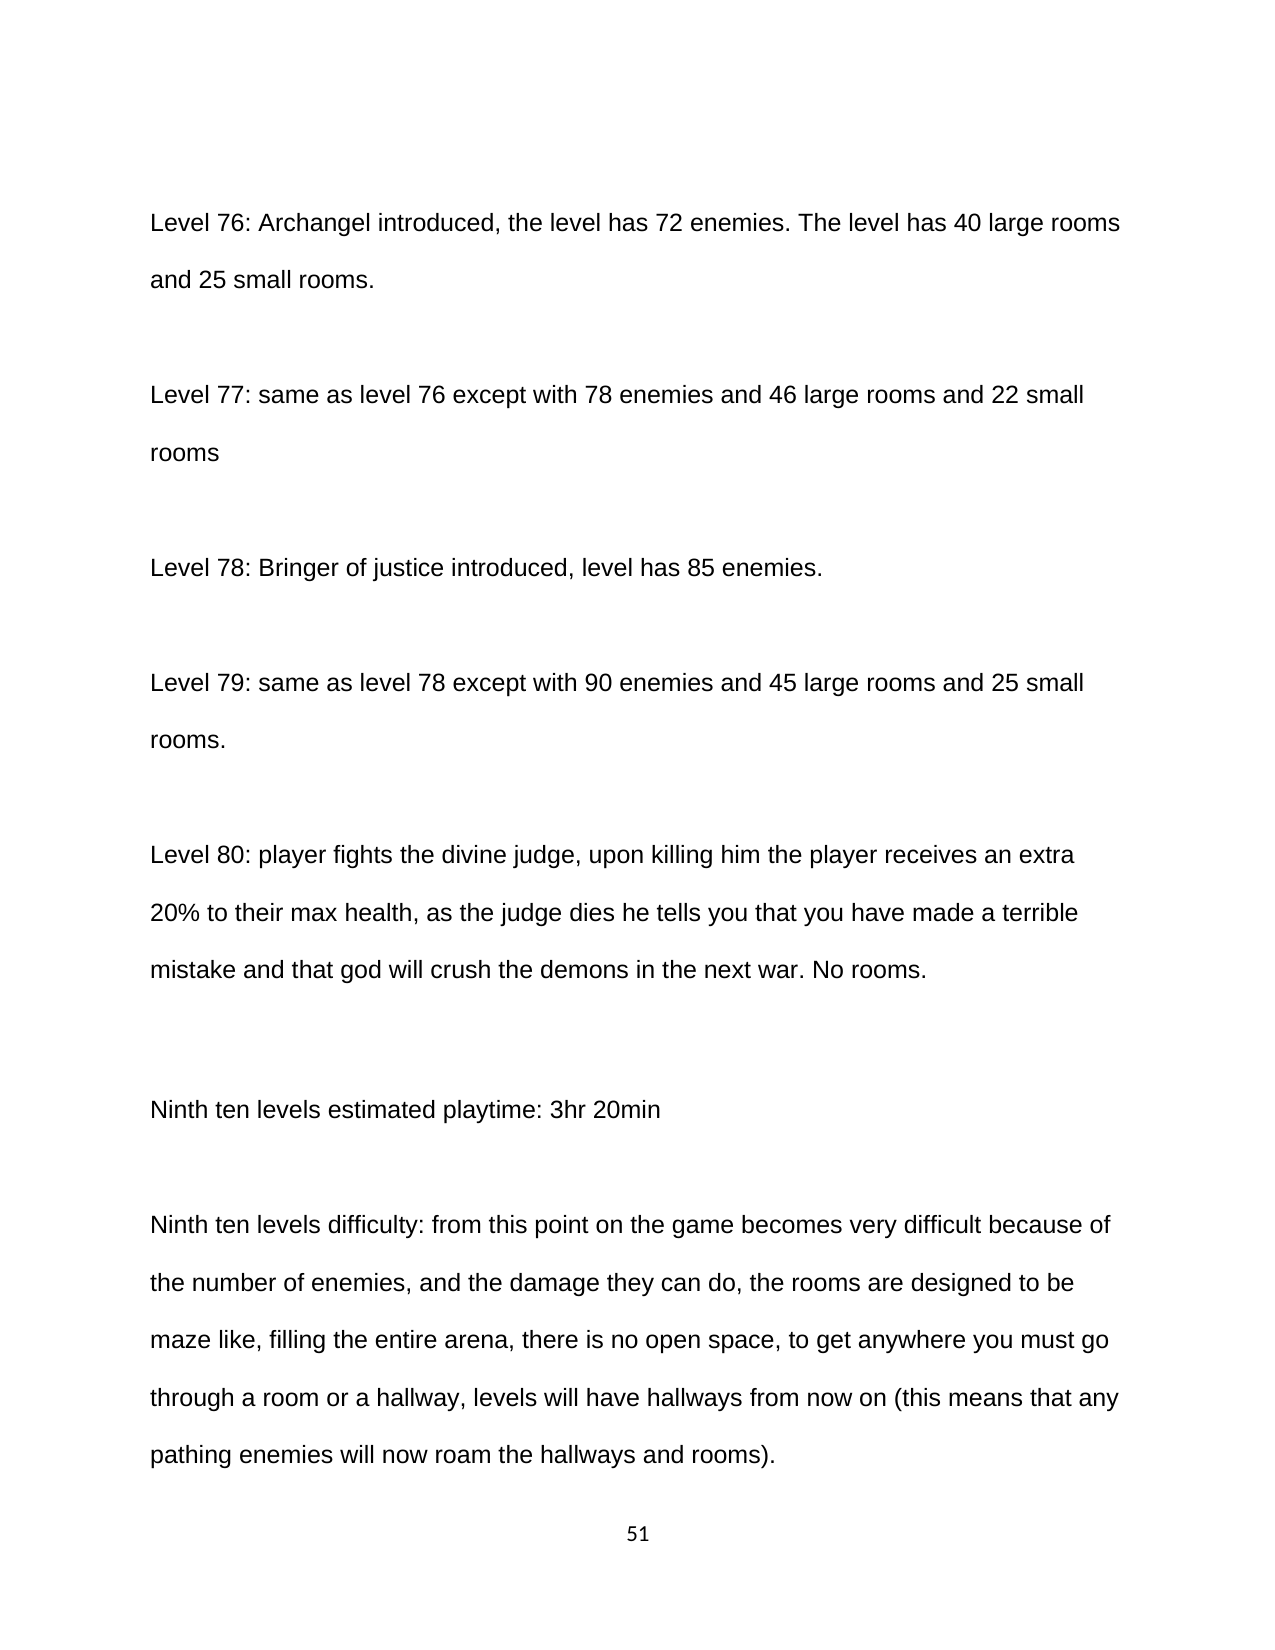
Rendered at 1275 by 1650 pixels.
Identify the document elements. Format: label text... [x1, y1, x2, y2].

text Ninth ten levels estimated playtime: 3hr 20min [150, 1095, 1125, 1124]
text Level 77: same as level 76 except with 78 enemies and 46 large rooms and 22 small rooms [150, 380, 1125, 466]
text Level 78: Bringer of justice introduced, level has 85 enemies. [150, 552, 1125, 581]
text Level 76: Archangel introduced, the level has 72 enemies. The level has 40 large rooms and 25 small rooms. [150, 207, 1125, 294]
text Level 80: player fights the divine judge, upon killing him the player receives an extra 20% to their max health, as the judge dies he tells you that you have made a terrible mistake and that god will crush the demons in the next war. No rooms. [150, 840, 1125, 984]
text Level 79: same as level 78 except with 90 enemies and 45 large rooms and 25 small rooms. [150, 667, 1125, 754]
text Ninth ten levels difficulty: from this point on the game becomes very difficult because of the number of enemies, and the damage they can do, the rooms are designed to be maze like, filling the entire arena, there is no open space, to get anywhere you must go through a room or a hallway, levels will have hallways from now on (this means that any pathing enemies will now roam the hallways and rooms). [150, 1210, 1125, 1469]
